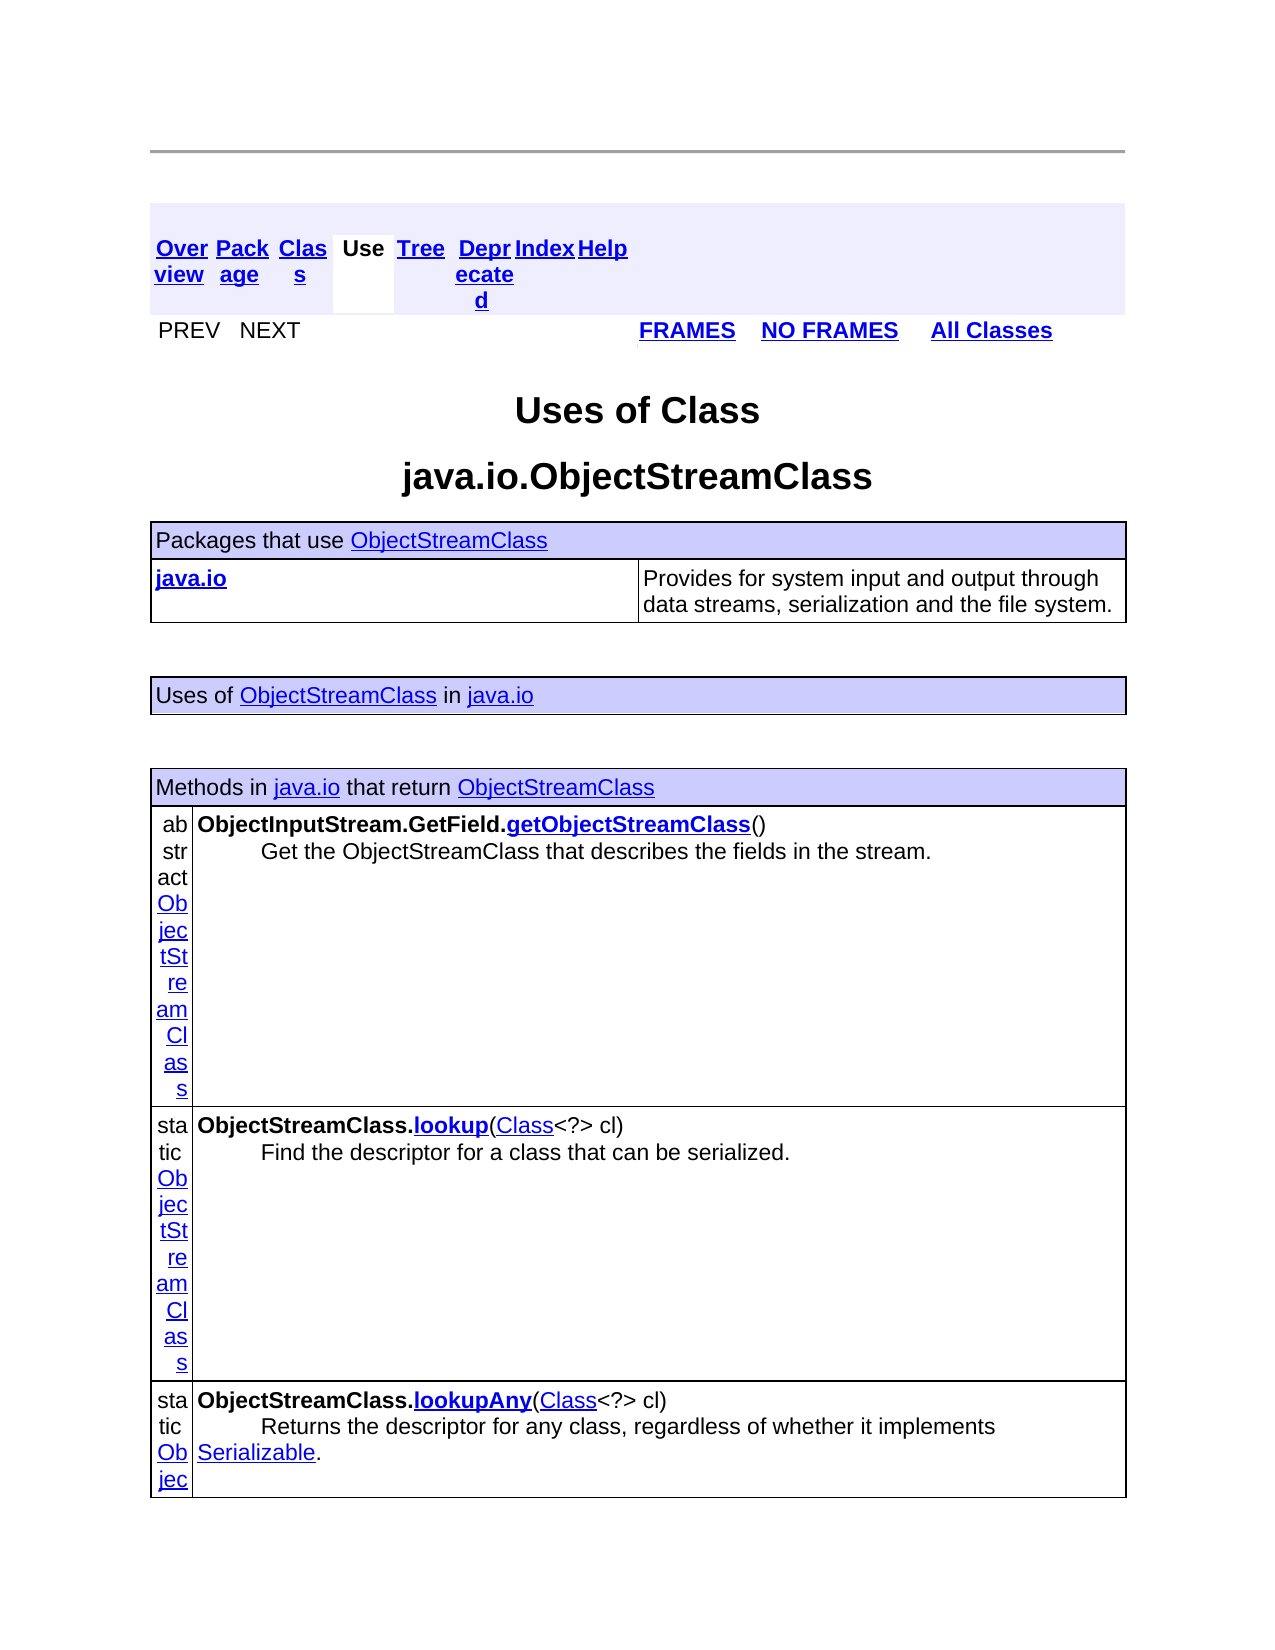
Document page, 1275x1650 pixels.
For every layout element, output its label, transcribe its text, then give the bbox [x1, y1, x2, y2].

table_cell PREV NEXT [150, 315, 637, 345]
table_cell Provides for system input and output through data streams, serialization and the file system. [639, 560, 1125, 622]
table_cell ObjectStreamClass.lookup(Class<?> cl) Find the descriptor for a class that can be serialized. [193, 1107, 1125, 1380]
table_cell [152, 1382, 192, 1497]
table_cell ObjectInputStream.GetField.getObjectStreamClass() Get the ObjectStreamClass that describes the fields in the stream. [193, 807, 1125, 1106]
text java.io.ObjectStreamClass [150, 454, 1125, 497]
table_header Methods in java.io that return ObjectStreamClass [152, 769, 1125, 805]
table_header Packages that use ObjectStreamClass [152, 523, 1125, 558]
text Uses of Class [150, 388, 1125, 431]
table_cell abstract ObjectStreamClass [152, 807, 192, 1106]
table_cell static ObjectStreamClass [152, 1107, 192, 1380]
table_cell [193, 1382, 1125, 1497]
table_header [150, 203, 1125, 315]
table_cell FRAMES NO FRAMES All Classes [638, 315, 1125, 345]
table_cell java.io [152, 560, 638, 622]
table_header Uses of ObjectStreamClass in java.io [152, 678, 1125, 713]
